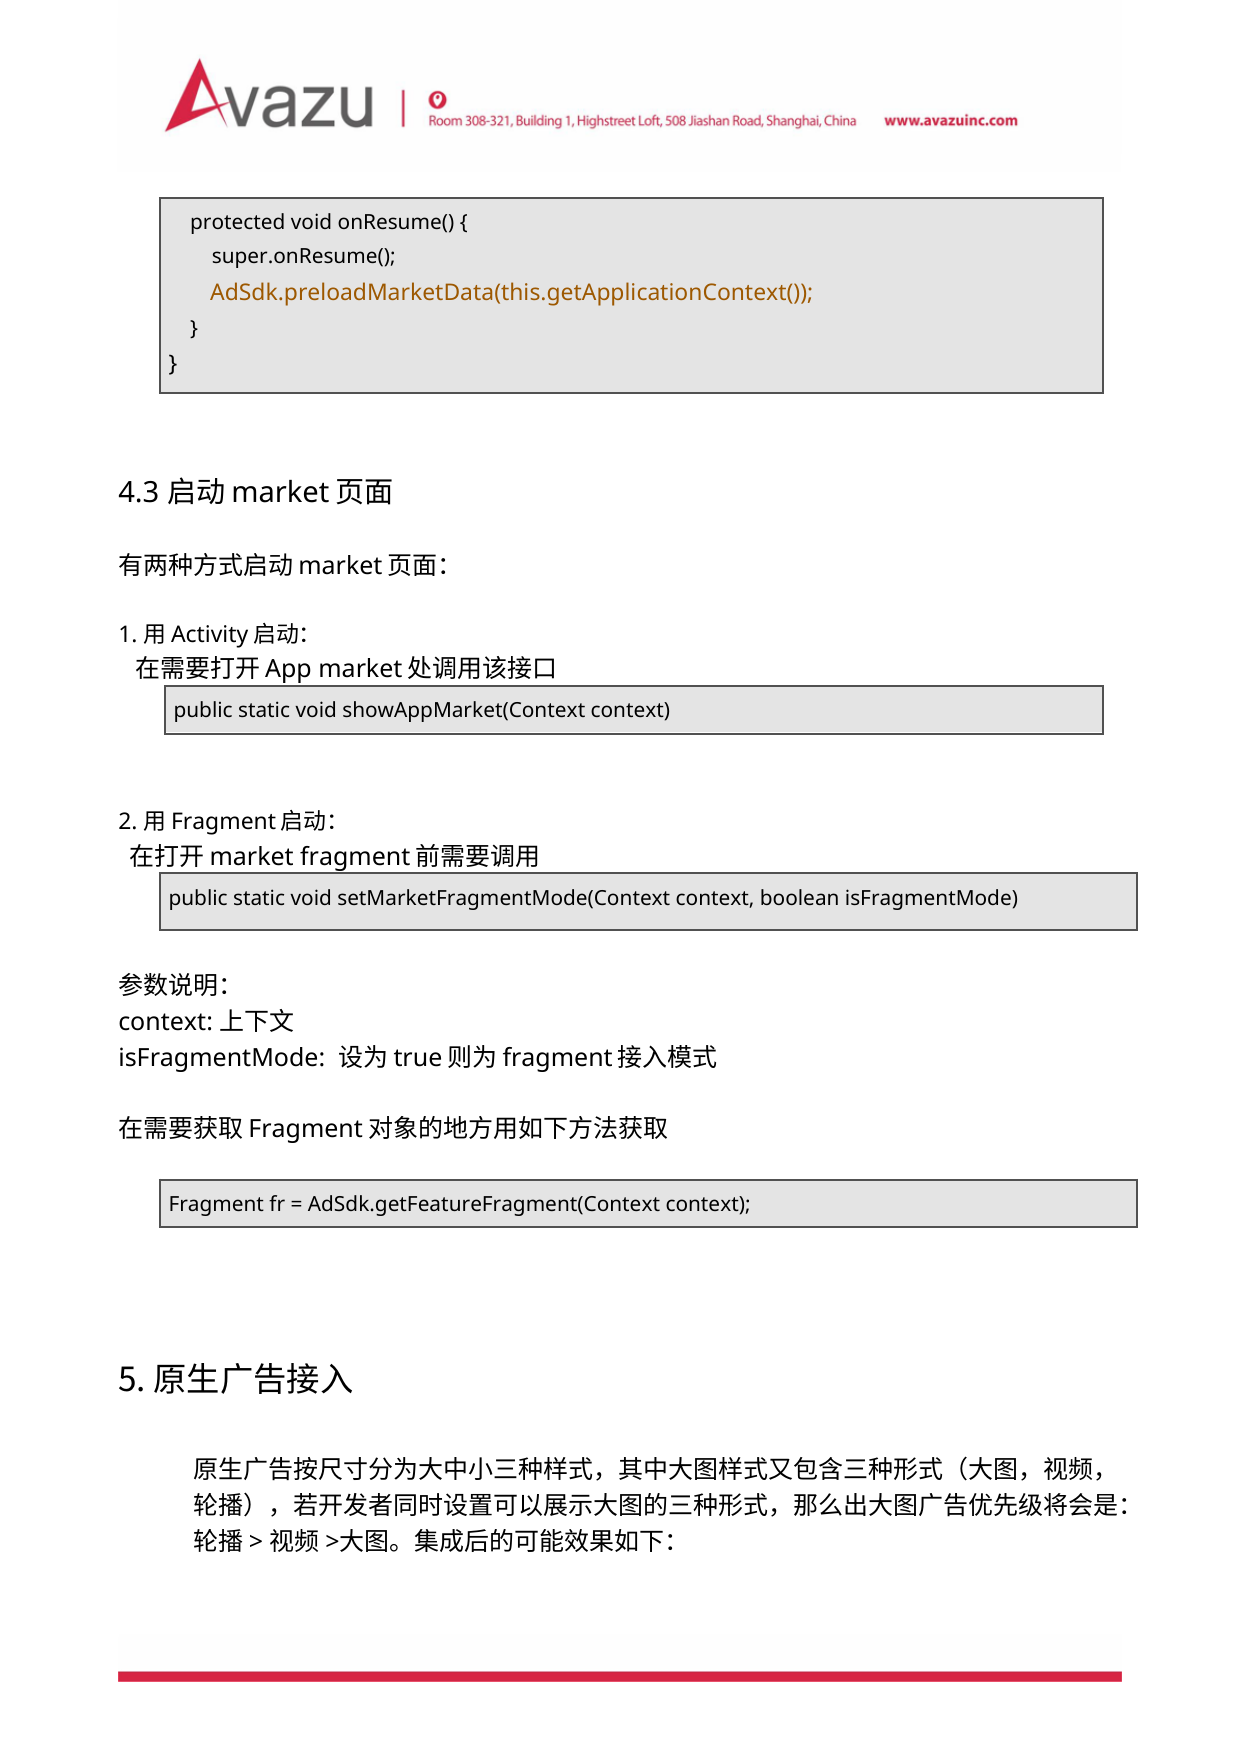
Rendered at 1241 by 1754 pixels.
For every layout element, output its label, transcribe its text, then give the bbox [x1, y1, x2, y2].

list 原生广告按尺寸分为大中小三种样式，其中大图样式又包含三种形式（大图，视频，轮播），若开发者同时设置可以展示大图的三种形式，那么出大图广告优先级将会是：轮播 > 视频 >大图。集成后的可能效果如下： [193, 1449, 1122, 1558]
text 在需要打开App market处调用该接口 [118, 649, 1122, 685]
text 在打开market fragment前需要调用 [118, 836, 1122, 872]
table_header Fragment fr = AdSdk.getFeatureFragment(Context context); [161, 1181, 1136, 1226]
text 5. 原生广告接入 [118, 1353, 1122, 1401]
text isFragmentMode: 设为true则为fragment接入模式 [118, 1038, 1122, 1074]
text 2. 用Fragment启动： [118, 803, 1122, 836]
table_header public static void showAppMarket(Context context) [166, 687, 1102, 732]
text 1. 用Activity启动： [118, 616, 1122, 649]
picture [117, 0, 1122, 172]
picture [118, 1634, 1122, 1682]
table_header @Override protected void onResume() { super.onResume(); AdSdk.preloadMarketData(this.getApplicationContext()); } } [161, 199, 1102, 392]
text 4.3 启动market页面 [118, 469, 1122, 511]
text 在需要获取Fragment对象的地方用如下方法获取 [118, 1108, 1122, 1144]
text 有两种方式启动market页面： [118, 545, 1122, 582]
text context: 上下文 [118, 1002, 1122, 1038]
text 参数说明： [118, 965, 1122, 1002]
table_header public static void setMarketFragmentMode(Context context, boolean isFragmentMode) [161, 874, 1136, 929]
